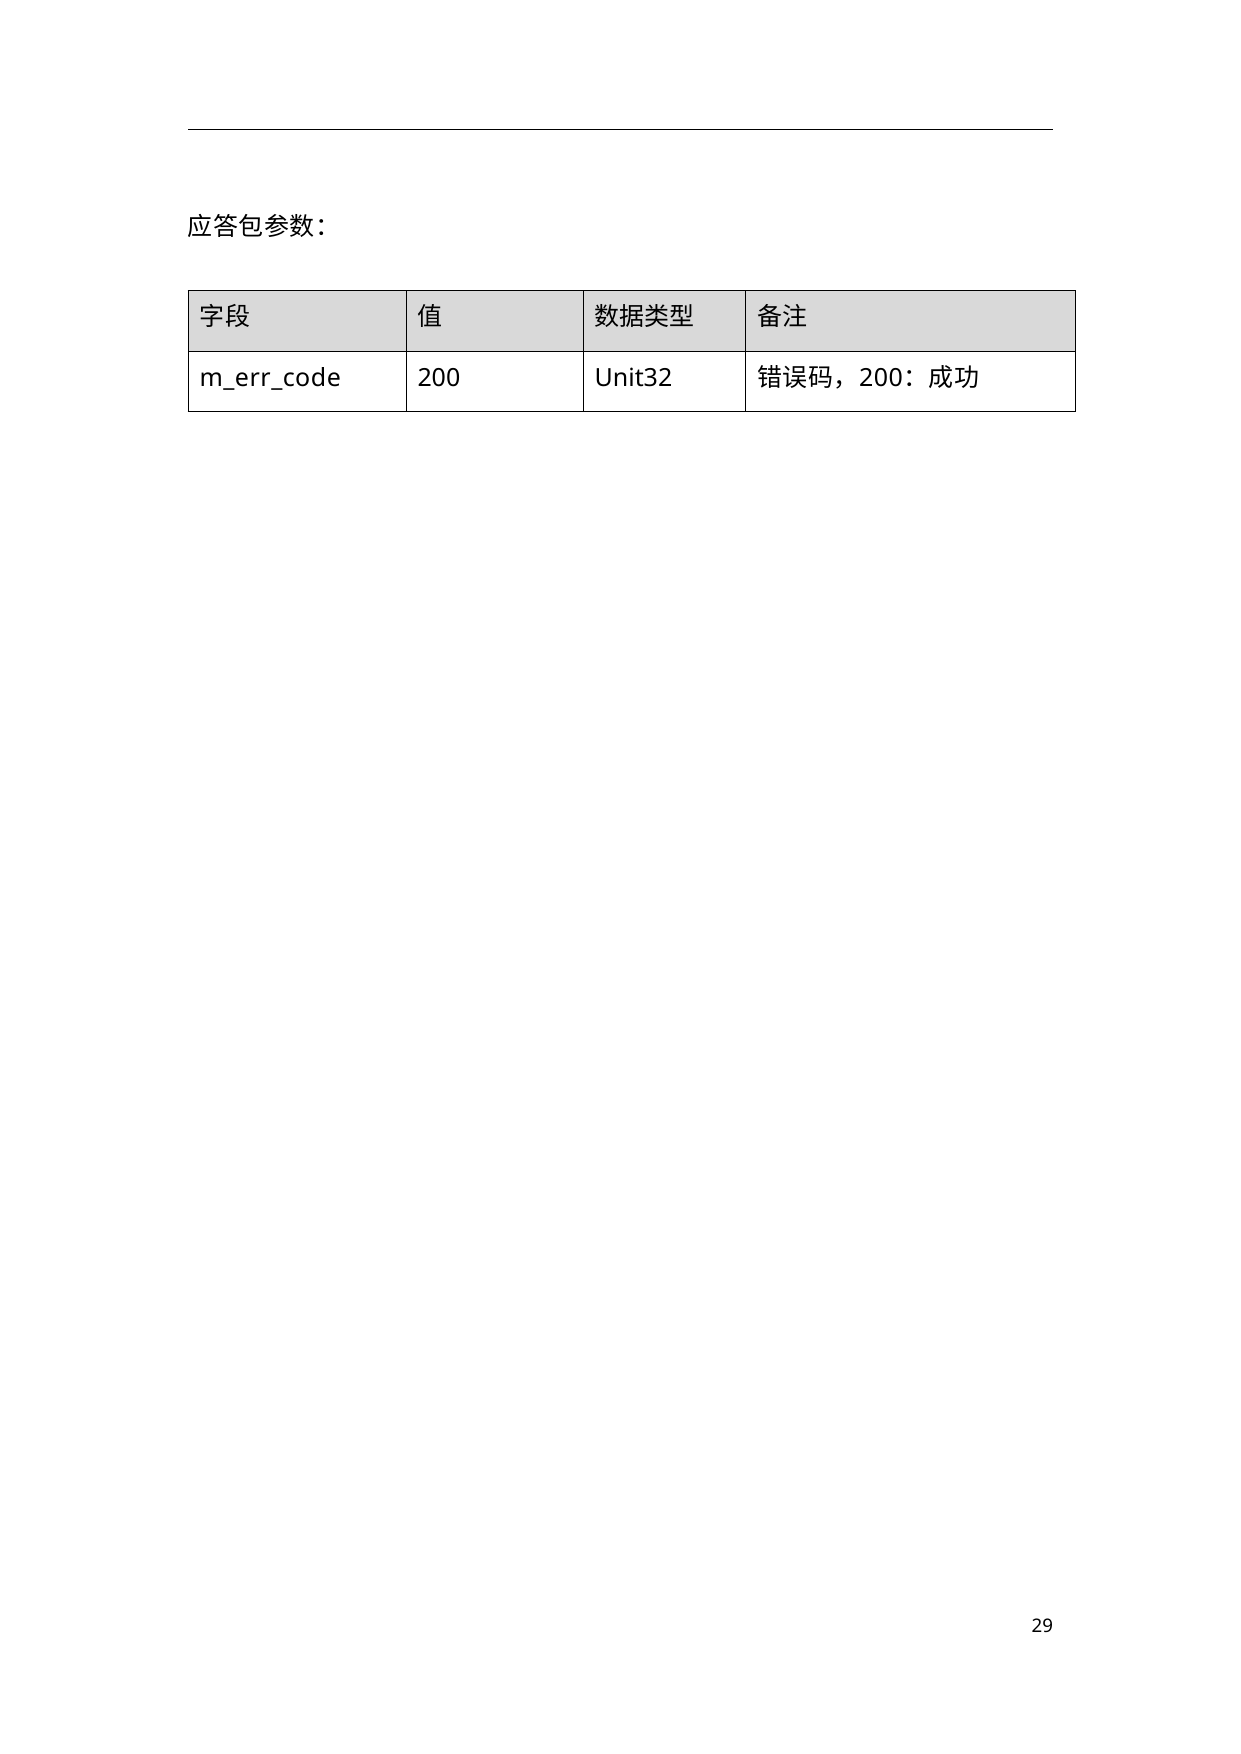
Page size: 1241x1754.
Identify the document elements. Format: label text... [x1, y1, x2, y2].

table_cell 错误码，200：成功 [746, 352, 1075, 411]
table_cell 200 [407, 352, 583, 411]
table_cell Unit32 [584, 352, 745, 411]
table_cell m_err_code [189, 352, 406, 411]
table_header 值 [407, 291, 583, 351]
table_header 数据类型 [584, 291, 745, 351]
table_header 字段 [189, 291, 406, 351]
table_header 备注 [746, 291, 1075, 351]
text 应答包参数： [187, 192, 1053, 257]
